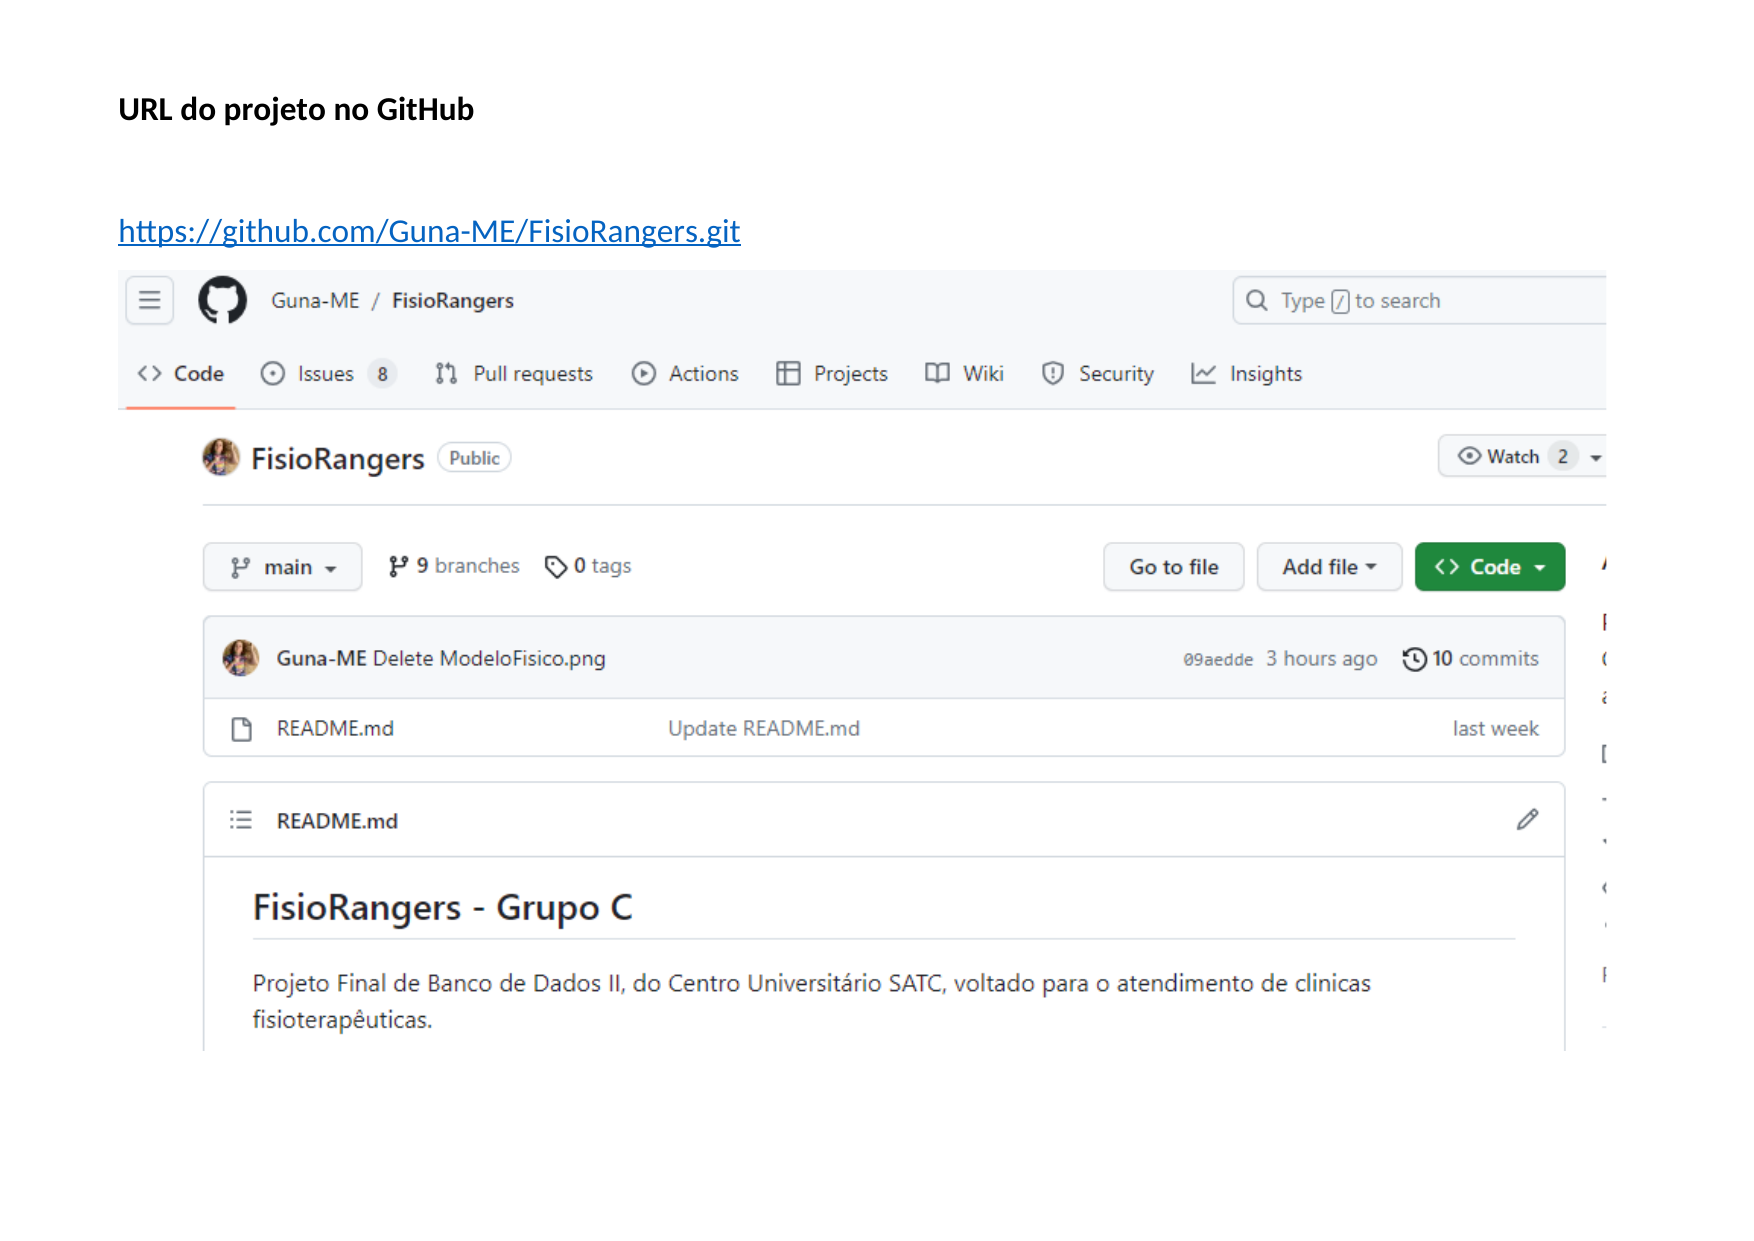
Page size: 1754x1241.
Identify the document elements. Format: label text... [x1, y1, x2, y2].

text URL do projeto no GitHub [118, 88, 1606, 129]
text https://github.com/Guna-ME/FisioRangers.git [118, 210, 1606, 250]
picture [118, 270, 1607, 1051]
